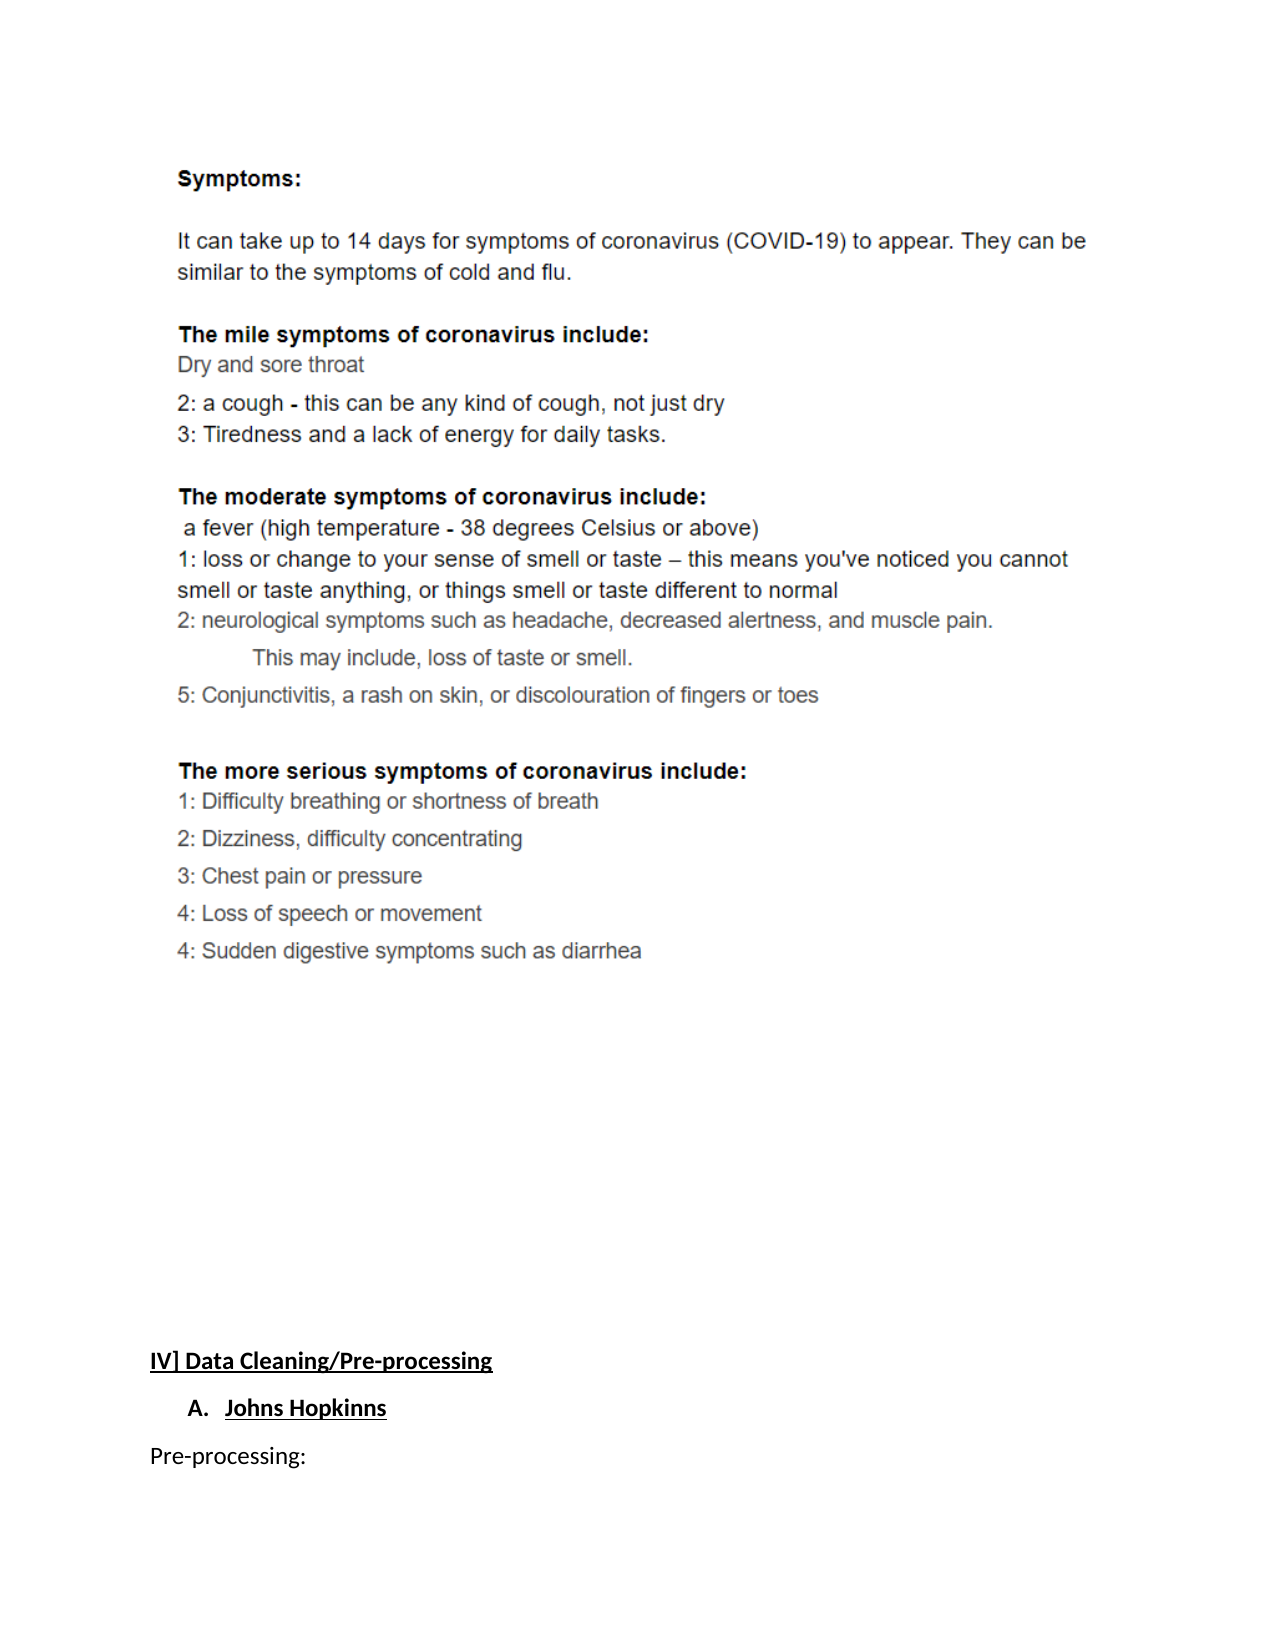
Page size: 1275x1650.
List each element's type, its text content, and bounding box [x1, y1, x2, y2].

text Pre-processing: [150, 1440, 1125, 1470]
picture [150, 150, 1143, 981]
list Johns Hopkinns [187, 1393, 1125, 1423]
text IV] Data Cleaning/Pre-processing [150, 1345, 1125, 1376]
